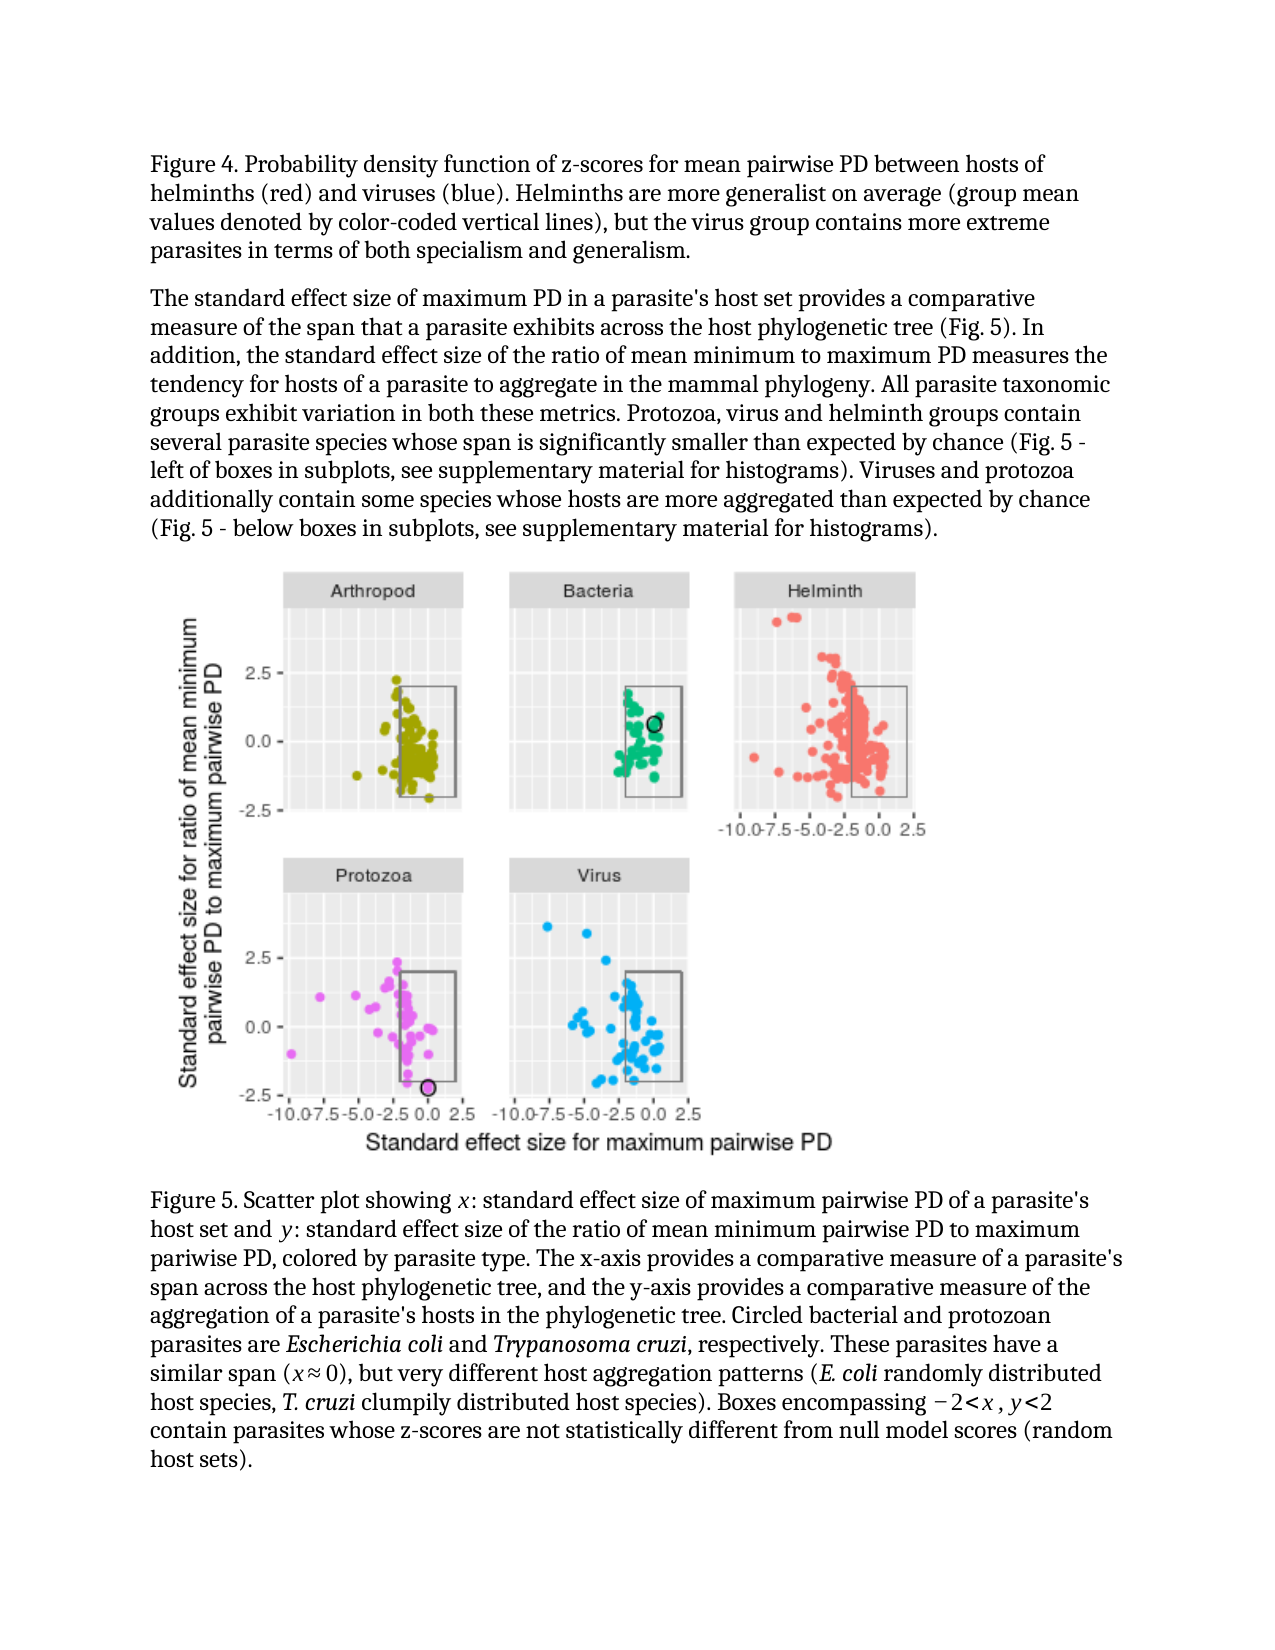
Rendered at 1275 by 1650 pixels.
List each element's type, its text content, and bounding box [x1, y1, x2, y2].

text Figure 4. Probability density function of z-scores for mean pairwise PD between hosts of helminths (red) and viruses (blue). Helminths are more generalist on average (group mean values denoted by color-coded vertical lines), but the virus group contains more extreme parasites in terms of both specialism and generalism. [150, 150, 1125, 265]
text The standard effect size of maximum PD in a parasite's host set provides a comparative measure of the span that a parasite exhibits across the host phylogenetic tree (Fig. 5). In addition, the standard effect size of the ratio of mean minimum to maximum PD measures the tendency for hosts of a parasite to aggregate in the mammal phylogeny. All parasite taxonomic groups exhibit variation in both these metrics. Protozoa, virus and helminth groups contain several parasite species whose span is significantly smaller than expected by chance (Fig. 5 - left of boxes in subplots, see supplementary material for histograms). Viruses and protozoa additionally contain some species whose hosts are more aggregated than expected by chance (Fig. 5 - below boxes in subplots, see supplementary material for histograms). [150, 284, 1125, 542]
picture [168, 561, 927, 1168]
text Figure 5. Scatter plot showing : standard effect size of maximum pairwise PD of a parasite's host set and : standard effect size of the ratio of mean minimum pairwise PD to maximum pariwise PD, colored by parasite type. The x-axis provides a comparative measure of a parasite's span across the host phylogenetic tree, and the y-axis provides a comparative measure of the aggregation of a parasite's hosts in the phylogenetic tree. Circled bacterial and protozoan parasites are Escherichia coli and Trypanosoma cruzi, respectively. These parasites have a similar span (), but very different host aggregation patterns (E. coli randomly distributed host species, T. cruzi clumpily distributed host species). Boxes encompassing contain parasites whose z-scores are not statistically different from null model scores (random host sets). [150, 1186, 1125, 1474]
